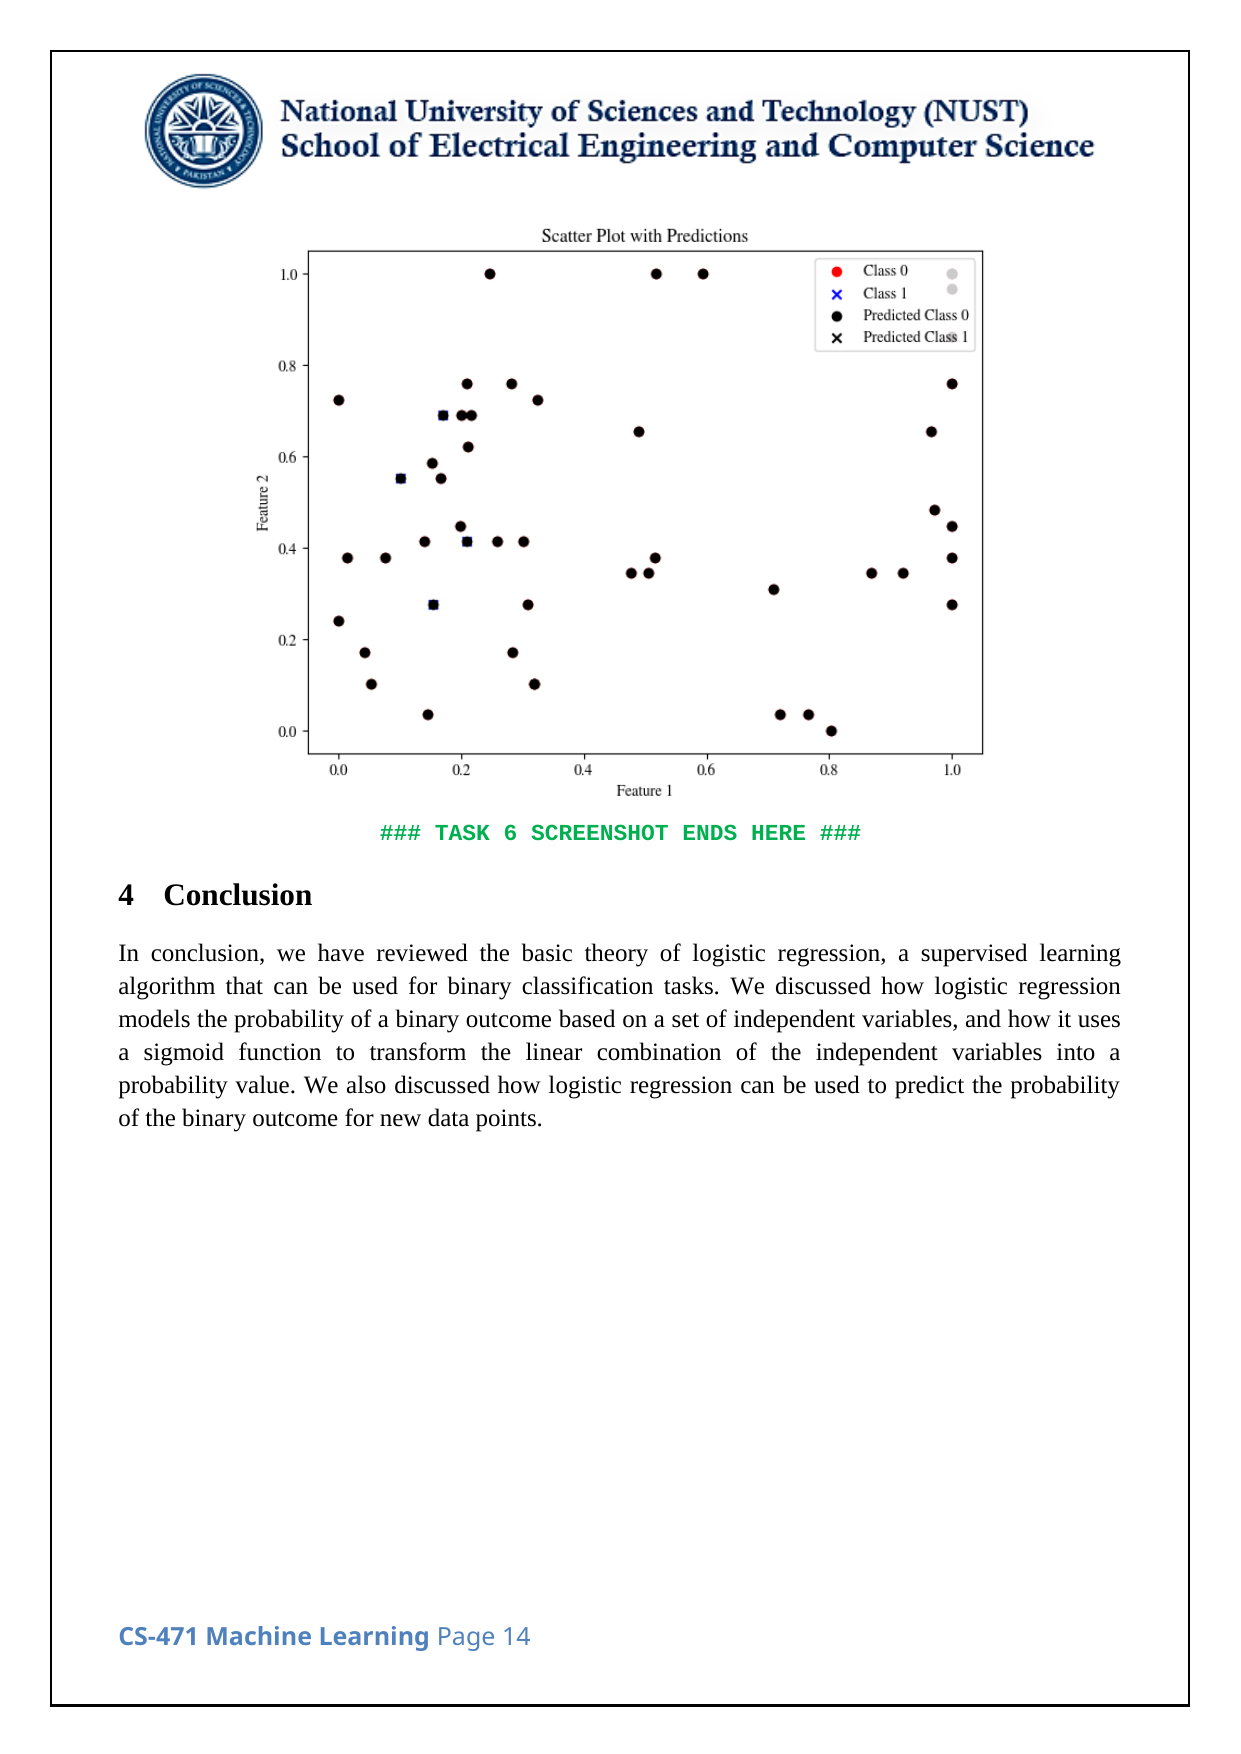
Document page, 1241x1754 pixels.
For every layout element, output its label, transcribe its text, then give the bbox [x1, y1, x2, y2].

subtitle Conclusion [118, 876, 1122, 912]
text In conclusion, we have reviewed the basic theory of logistic regression, a supervised learning algorithm that can be used for binary classification tasks. We discussed how logistic regression models the probability of a binary outcome based on a set of independent variables, and how it uses a sigmoid function to transform the linear combination of the independent variables into a probability value. We also discussed how logistic regression can be used to predict the probability of the binary outcome for new data points. [118, 938, 1122, 1132]
picture [247, 218, 993, 810]
picture [132, 68, 1108, 199]
text ### TASK 6 SCREENSHOT ENDS HERE ### [118, 821, 1122, 847]
